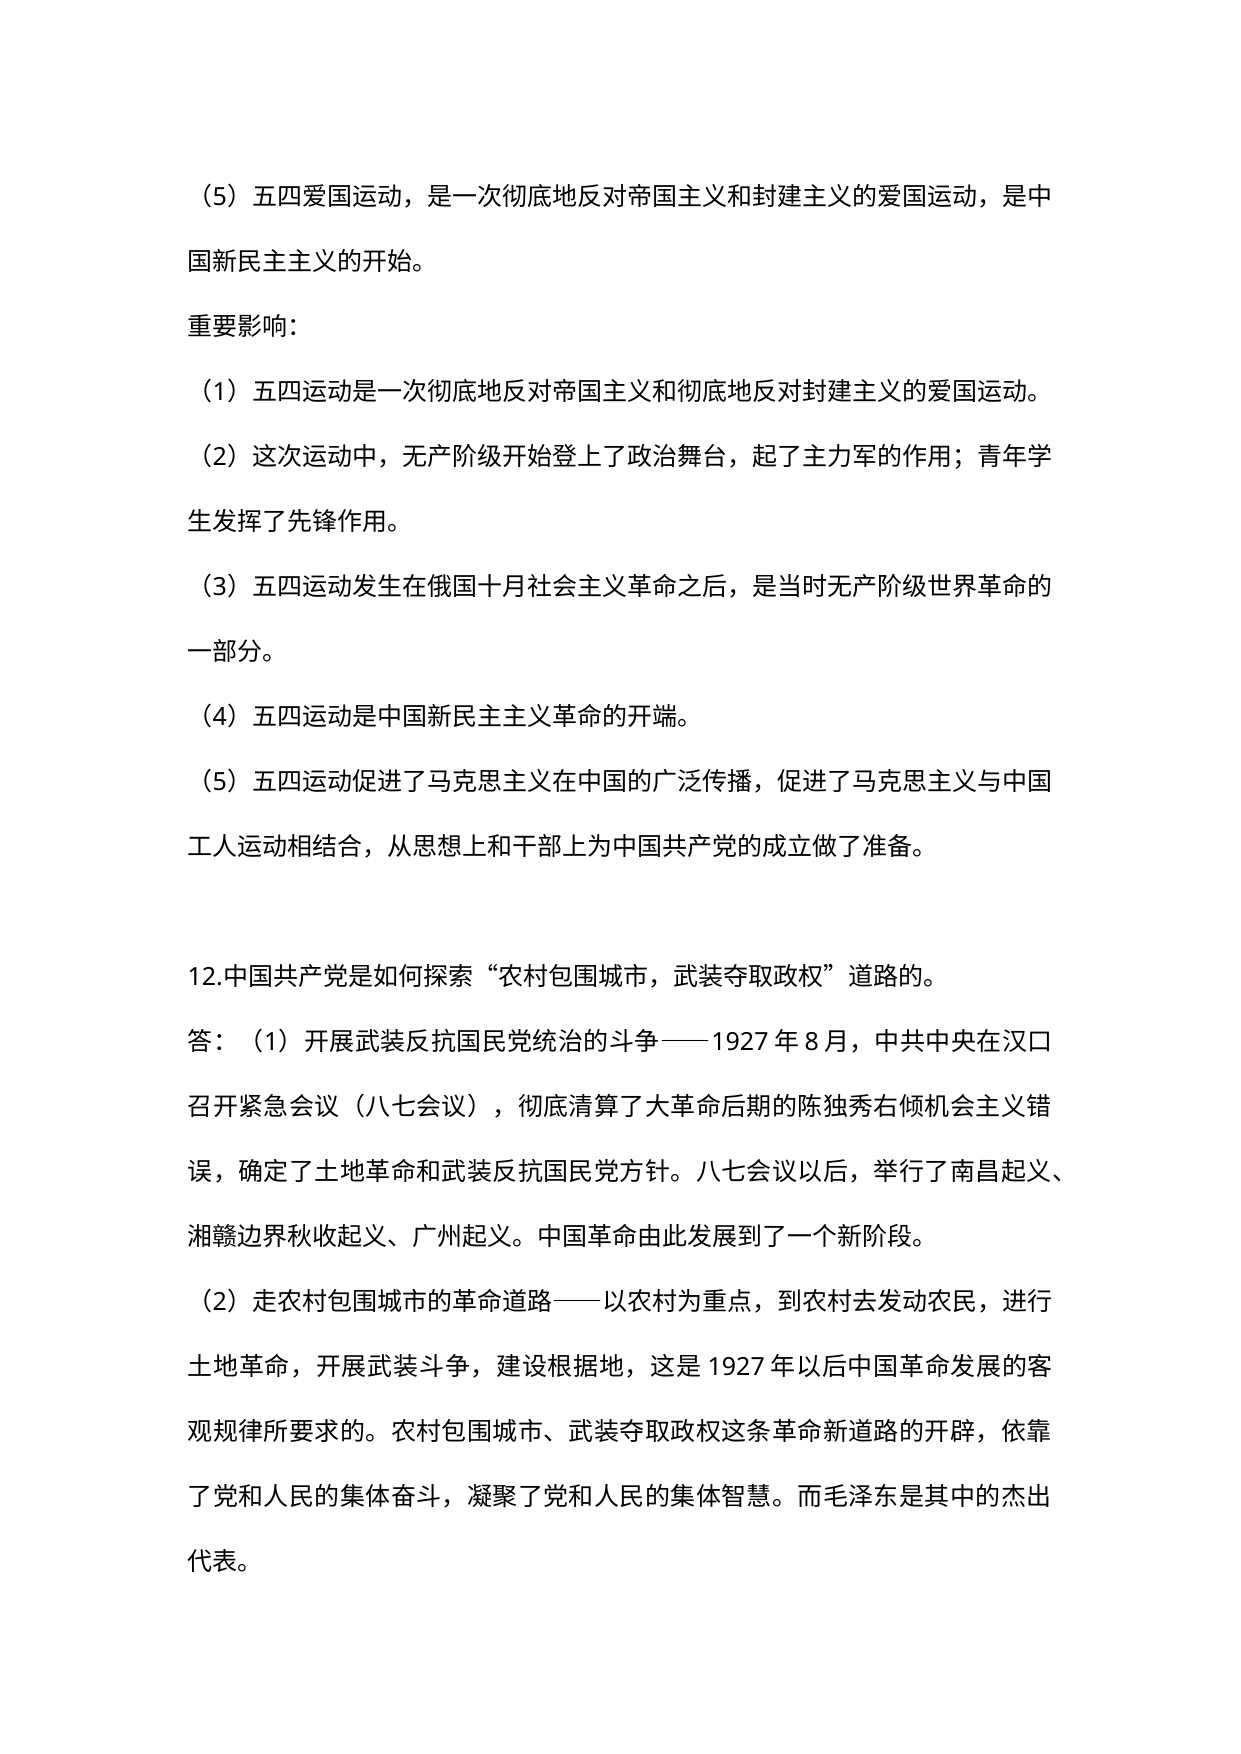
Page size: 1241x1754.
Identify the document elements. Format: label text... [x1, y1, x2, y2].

text （5）五四运动促进了马克思主义在中国的广泛传播，促进了马克思主义与中国工人运动相结合，从思想上和干部上为中国共产党的成立做了准备。 [187, 747, 1053, 877]
text （2）这次运动中，无产阶级开始登上了政治舞台，起了主力军的作用；青年学生发挥了先锋作用。 [187, 422, 1053, 552]
text （1）五四运动是一次彻底地反对帝国主义和彻底地反对封建主义的爱国运动。 [187, 357, 1053, 422]
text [187, 162, 1053, 292]
text 12.中国共产党是如何探索“农村包围城市，武装夺取政权”道路的。 [187, 942, 1053, 1007]
text 答：（1）开展武装反抗国民党统治的斗争——1927年8月，中共中央在汉口召开紧急会议（八七会议），彻底清算了大革命后期的陈独秀右倾机会主义错误，确定了土地革命和武装反抗国民党方针。八七会议以后，举行了南昌起义、湘赣边界秋收起义、广州起义。中国革命由此发展到了一个新阶段。 [187, 1007, 1053, 1267]
text （2）走农村包围城市的革命道路——以农村为重点，到农村去发动农民，进行土地革命，开展武装斗争，建设根据地，这是1927年以后中国革命发展的客观规律所要求的。农村包围城市、武装夺取政权这条革命新道路的开辟，依靠了党和人民的集体奋斗，凝聚了党和人民的集体智慧。而毛泽东是其中的杰出代表。 [187, 1267, 1053, 1592]
text （3）五四运动发生在俄国十月社会主义革命之后，是当时无产阶级世界革命的一部分。 [187, 552, 1053, 682]
text （4）五四运动是中国新民主主义革命的开端。 [187, 682, 1053, 747]
text 重要影响： [187, 292, 1053, 357]
